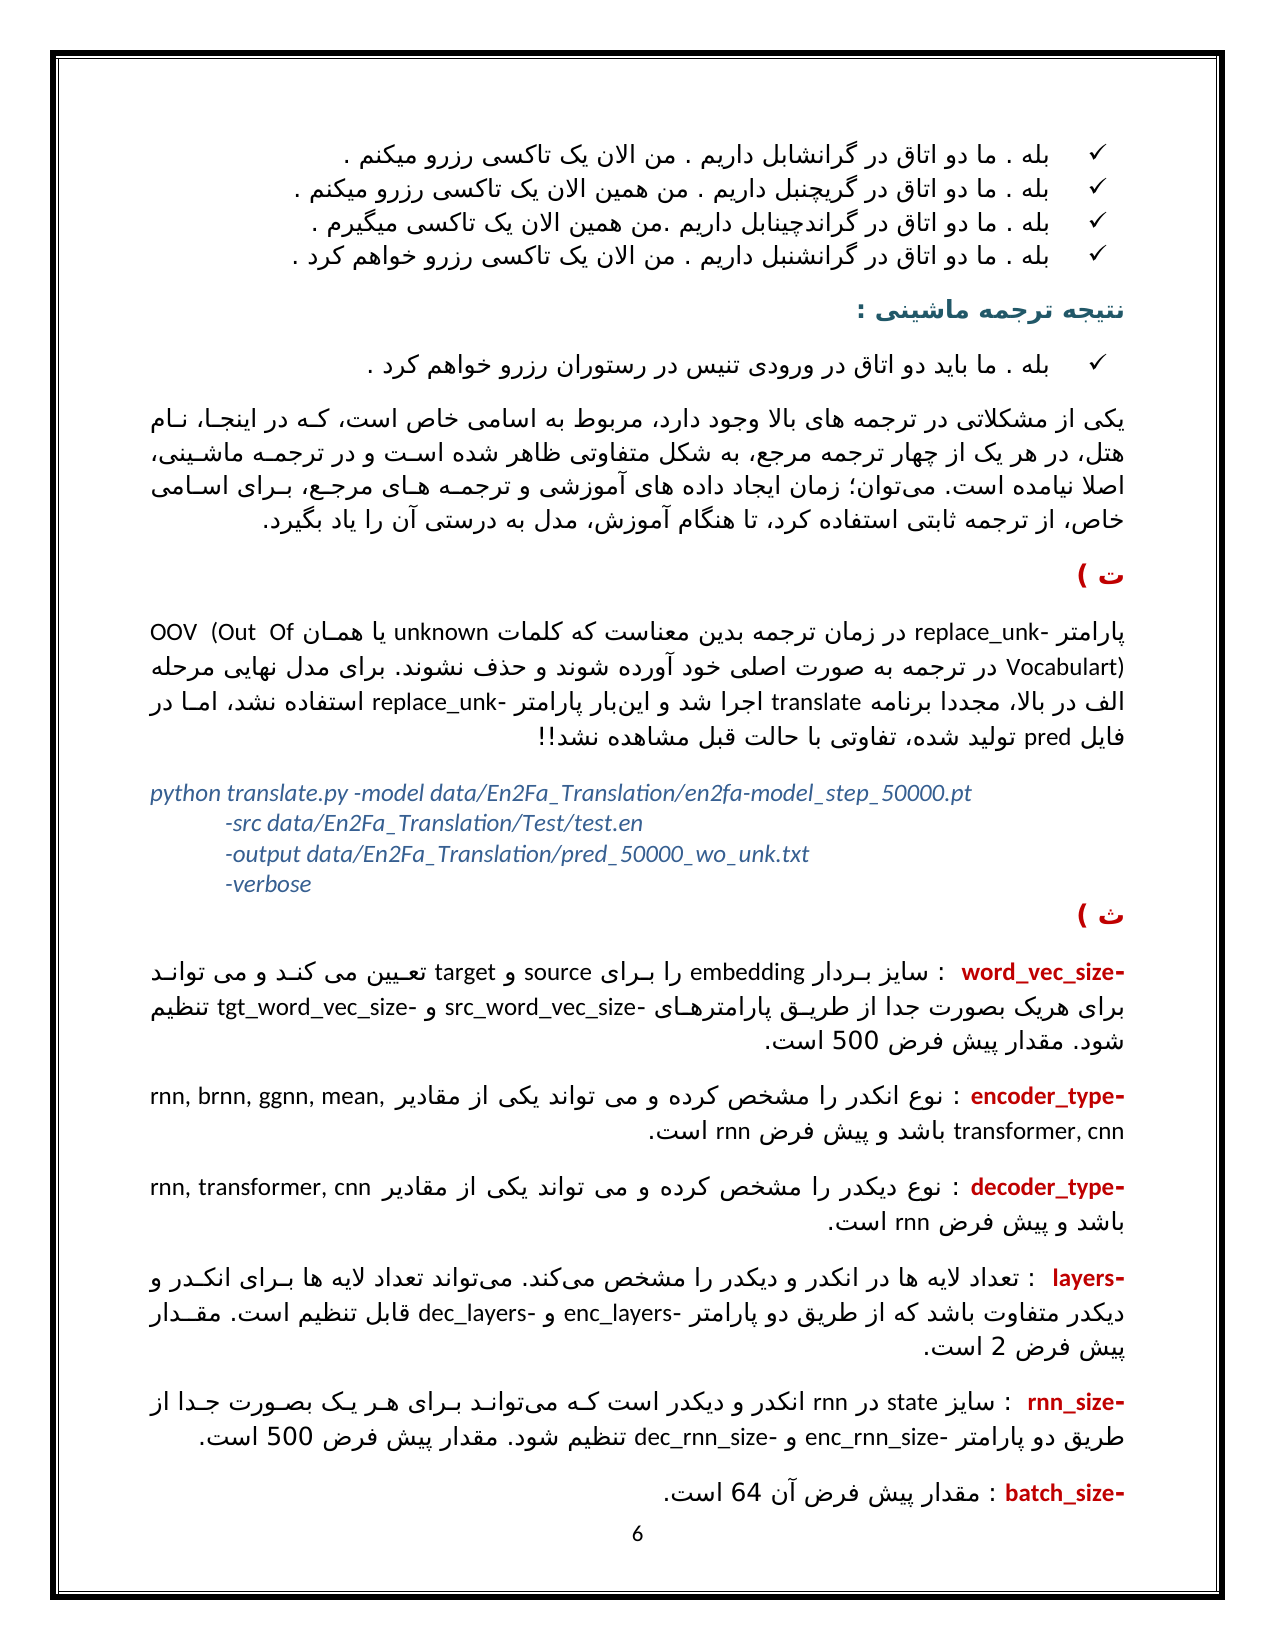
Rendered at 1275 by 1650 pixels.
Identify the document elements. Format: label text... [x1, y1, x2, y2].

text -batch_size : مقدار پیش فرض آن 64 است. [150, 1477, 1125, 1507]
text -rnn_size : سایز state در rnn انکدر و دیکدر است که می‌تواند برای هر یک بصورت جدا از طریق دو پارامتر -enc_rnn_size و -dec_rnn_size تنظیم شود. مقدار پیش فرض 500 است. [150, 1386, 1125, 1452]
text python translate.py -model data/En2Fa_Translation/en2fa-model_step_50000.pt [150, 777, 1125, 808]
text ث ) [150, 899, 1125, 931]
text -encoder_type : نوع انکدر را مشخص کرده و می تواند یکی از مقادیر rnn, brnn, ggnn, mean, transformer, cnn باشد و پیش فرض rnn است. [150, 1080, 1125, 1146]
list بله . ما دو اتاق در گریچنبل داریم . من همین الان یک تاکسی رزرو میکنم . [150, 174, 1087, 203]
text -word_vec_size : سایز بردار embedding را برای source و target تعیین می کند و می تواند برای هریک بصورت جدا از طریق پارامترهای -src_word_vec_size و -tgt_word_vec_size تنظیم شود. مقدار پیش فرض 500 است. [150, 956, 1125, 1055]
list بله . ما دو اتاق در گرانشابل داریم . من الان یک تاکسی رزرو میکنم . [150, 141, 1087, 170]
list بله . ما باید دو اتاق در ورودی تنیس در رستوران رزرو خواهم کرد . [150, 350, 1087, 379]
text -layers : تعداد لایه ها در انکدر و دیکدر را مشخص می‌کند. می‌تواند تعداد لایه ها برای انکدر و دیکدر متفاوت باشد که از طریق دو پارامتر -enc_layers و -dec_layers قابل تنظیم است. مقدار پیش فرض 2 است. [150, 1262, 1125, 1361]
text -verbose [150, 869, 1125, 899]
text نتیجه ترجمه ماشینی : [150, 296, 1125, 325]
text ت ) [150, 559, 1125, 591]
text -src data/En2Fa_Translation/Test/test.en [150, 808, 1125, 838]
text -decoder_type : نوع دیکدر را مشخص کرده و می تواند یکی از مقادیر rnn, transformer, cnn باشد و پیش فرض rnn است. [150, 1171, 1125, 1237]
list بله . ما دو اتاق در گرانشنبل داریم . من الان یک تاکسی رزرو خواهم کرد . [150, 241, 1087, 270]
text -output data/En2Fa_Translation/pred_50000_wo_unk.txt [150, 838, 1125, 869]
text پارامتر -replace_unk در زمان ترجمه بدین معناست که کلمات unknown یا همان OOV (Out Of Vocabulart) در ترجمه به صورت اصلی خود آورده شوند و حذف نشوند. برای مدل نهایی مرحله الف در بالا، مجددا برنامه translate اجرا شد و این‌بار پارامتر -replace_unk استفاده نشد، اما در فایل pred تولید شده، تفاوتی با حالت قبل مشاهده نشد!! [150, 616, 1125, 752]
list بله . ما دو اتاق در گراند­چینابل داریم .من همین الان یک تاکسی میگیرم . [150, 208, 1087, 237]
text یکی از مشکلاتی در ترجمه های بالا وجود دارد، مربوط به اسامی خاص است، که در اینجا، نام هتل، در هر یک از چهار ترجمه مرجع، به شکل متفاوتی ظاهر شده است و در ترجمه ماشینی، اصلا نیامده است. می‌توان؛ زمان ایجاد داده های آموزشی و ترجمه های مرجع، برای اسامی خاص، از ترجمه ثابتی استفاده کرد، تا هنگام آموزش، مدل به درستی آن را یاد بگیرد. [150, 404, 1125, 534]
